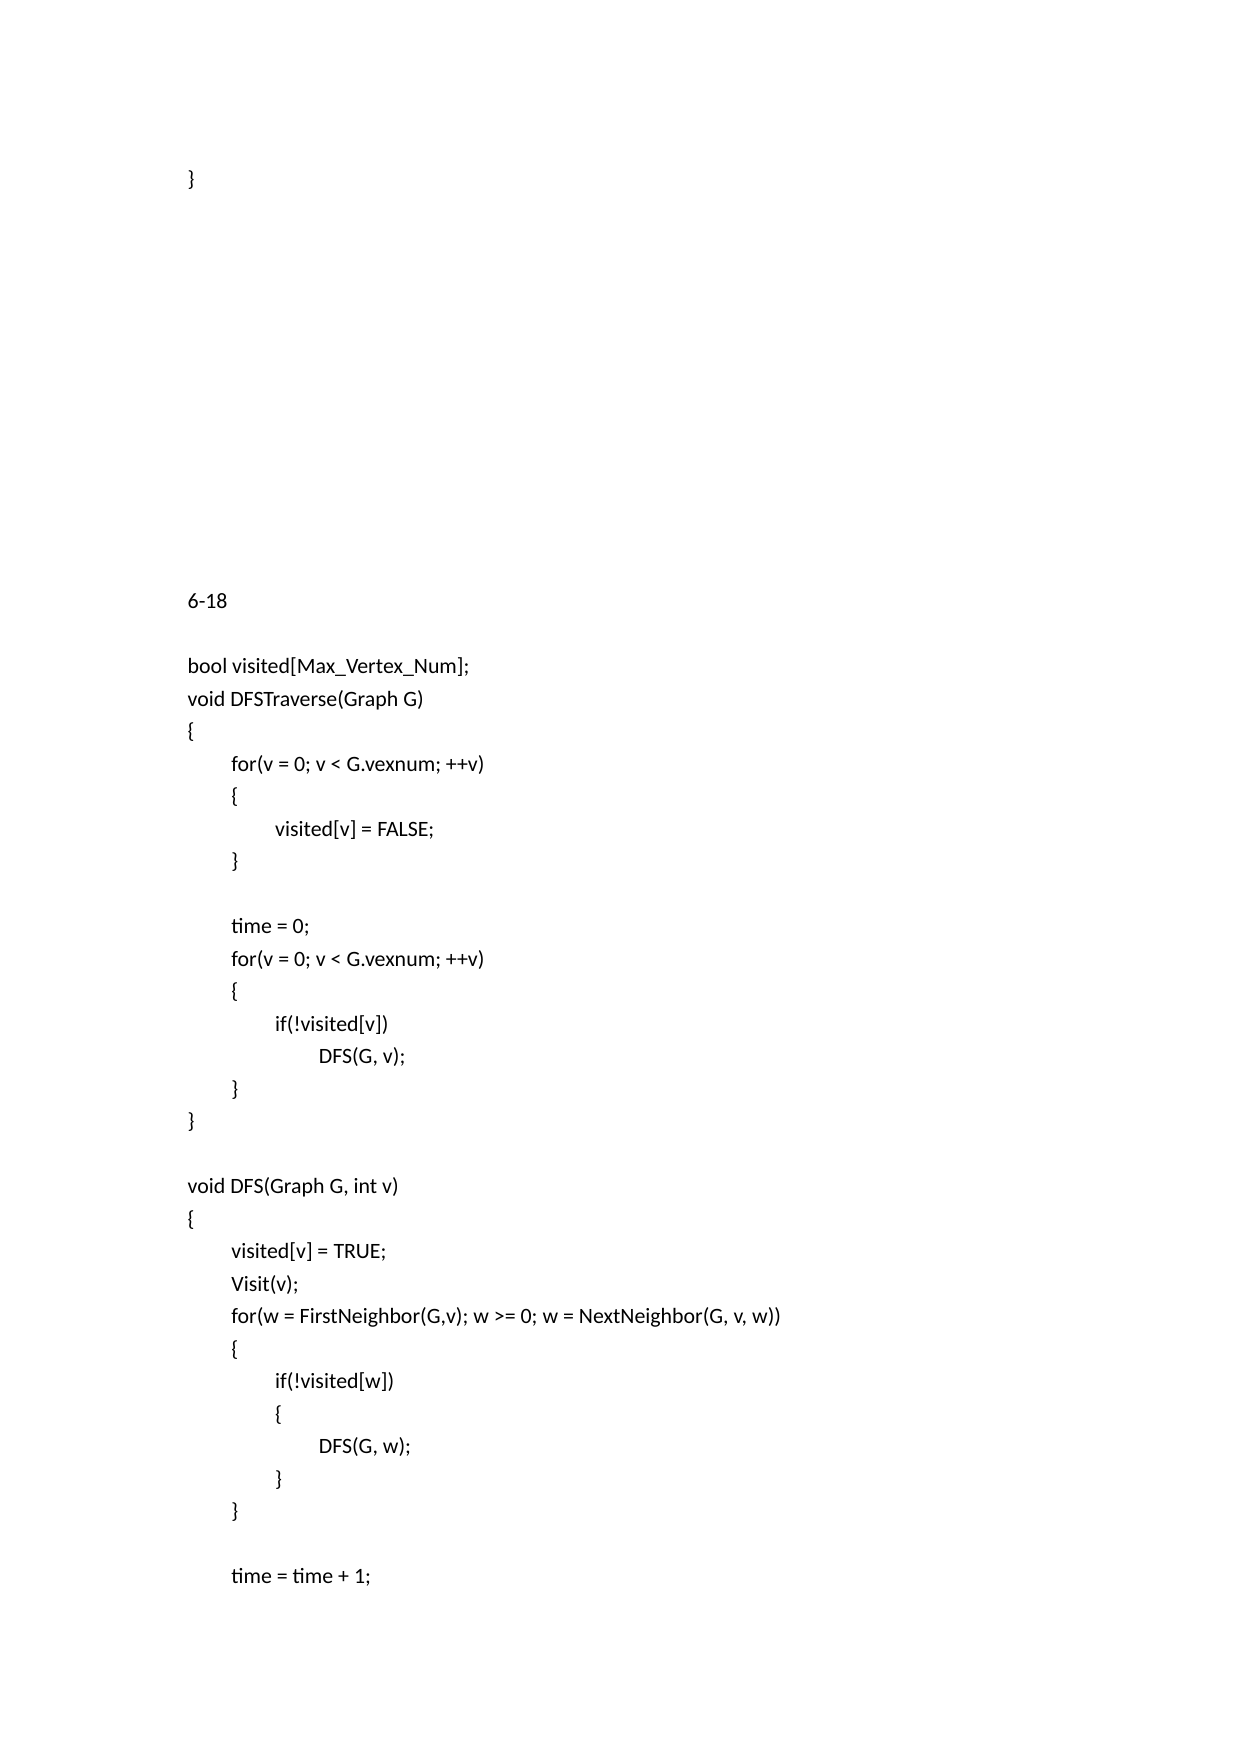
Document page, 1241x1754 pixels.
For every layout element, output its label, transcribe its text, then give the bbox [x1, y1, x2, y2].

text for(w = FirstNeighbor(G,v); w >= 0; w = NextNeighbor(G, v, w)) [187, 1299, 1053, 1332]
text } [187, 844, 1053, 877]
text { [187, 714, 1053, 747]
text void DFS(Graph G, int v) [187, 1169, 1053, 1202]
text DFS(G, w); [187, 1429, 1053, 1462]
text { [187, 1202, 1053, 1234]
text Visit(v); [187, 1267, 1053, 1299]
text } [187, 1104, 1053, 1137]
text { [187, 1397, 1053, 1429]
text if(!visited[v]) [187, 1007, 1053, 1039]
text for(v = 0; v < G.vexnum; ++v) [187, 747, 1053, 779]
text visited[v] = TRUE; [187, 1234, 1053, 1267]
text if(!visited[w]) [187, 1364, 1053, 1397]
text } [187, 1072, 1053, 1104]
text { [187, 974, 1053, 1007]
text time = time + 1; [187, 1559, 1053, 1592]
text visited[v] = FALSE; [187, 812, 1053, 844]
text for(v = 0; v < G.vexnum; ++v) [187, 942, 1053, 974]
text } [187, 1462, 1053, 1494]
text { [187, 1332, 1053, 1364]
text time = 0; [187, 909, 1053, 942]
text 6-18 [187, 584, 1053, 617]
text { [187, 779, 1053, 812]
text } [187, 162, 1053, 194]
text DFS(G, v); [187, 1039, 1053, 1072]
text } [187, 1494, 1053, 1527]
text bool visited[Max_Vertex_Num]; [187, 649, 1053, 682]
text void DFSTraverse(Graph G) [187, 682, 1053, 714]
